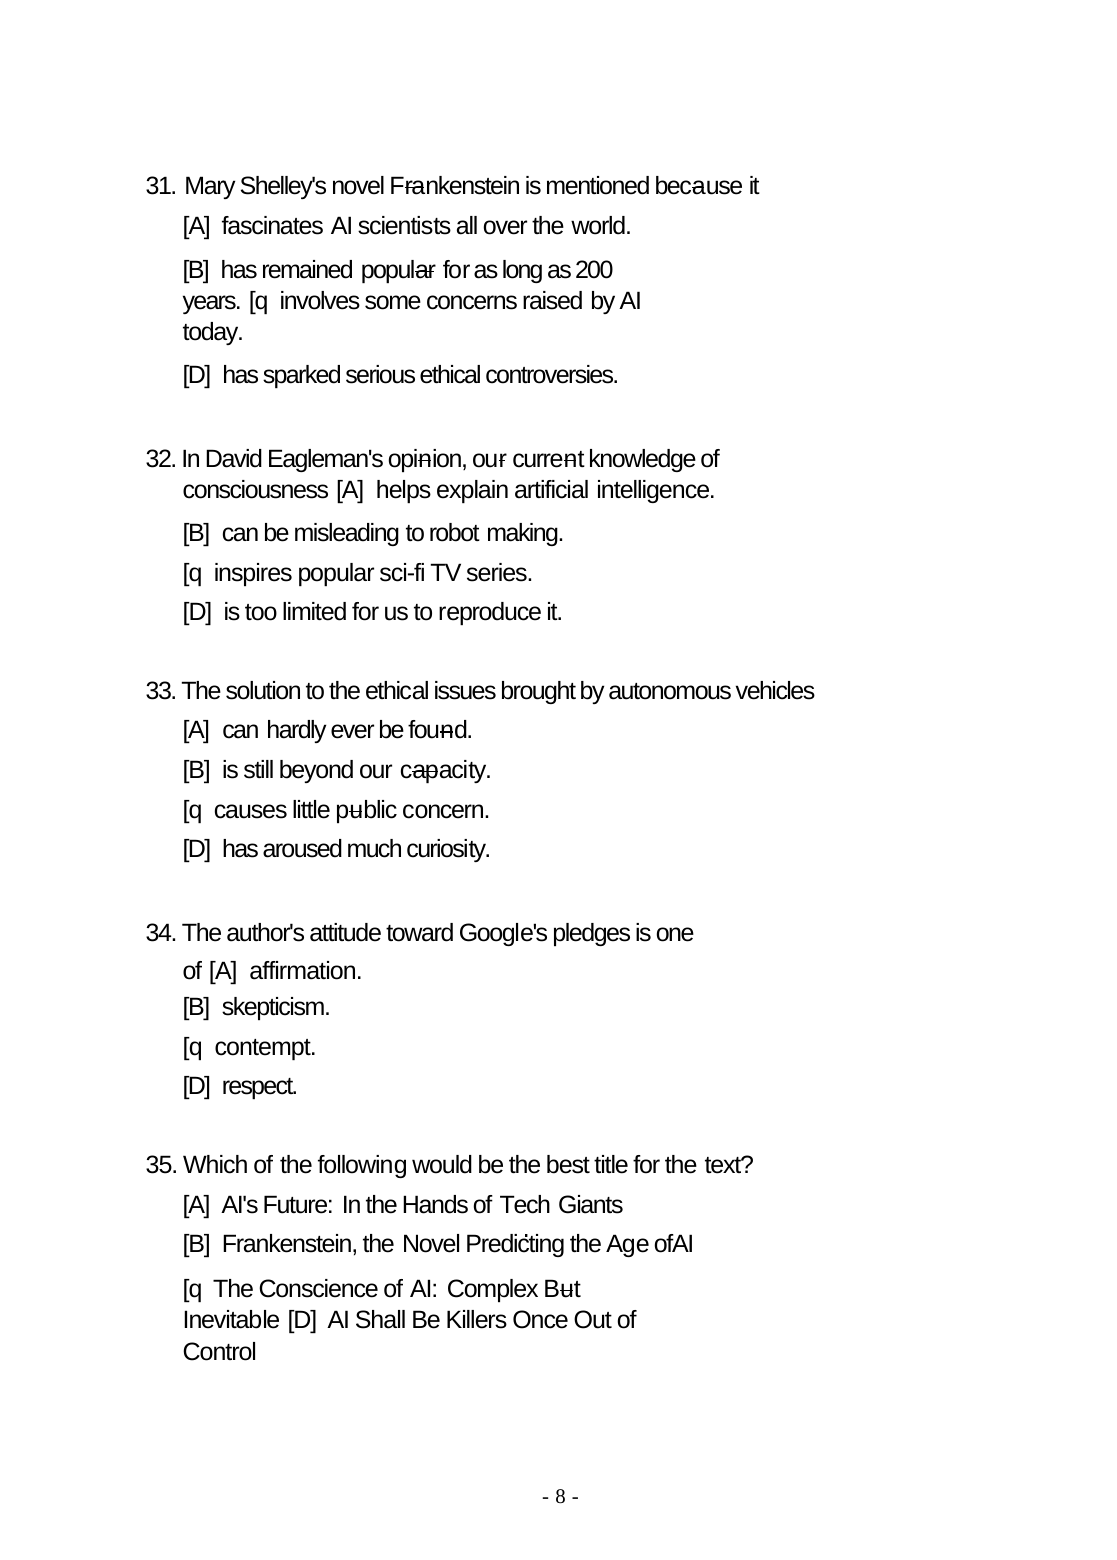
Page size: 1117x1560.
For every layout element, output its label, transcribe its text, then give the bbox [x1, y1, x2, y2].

text [B] has remained popular for as long as 200 years. [q involves some concerns raised by AI today. [182, 255, 662, 346]
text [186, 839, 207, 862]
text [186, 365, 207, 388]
text 32. In David Eagleman's opinion, our current knowledge of consciousness [A] helps explain artificial intelligence. [145, 444, 859, 504]
text [q The Conscience of AI: Complex But Inevitable [D] AI Shall Be Killers Once Out of Control [182, 1274, 670, 1365]
text [q inspires popular sci-fi TV series. [186, 563, 949, 586]
text [A] can hardly ever be found. [208, 721, 319, 743]
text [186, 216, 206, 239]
text [D] is too limited for us to reproduce it. [210, 602, 949, 625]
text 31. Mary Shelley's novel Frankenstein is mentioned because it [145, 177, 312, 199]
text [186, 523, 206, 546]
text [D] has sparked serious ethical controversies. [209, 365, 949, 388]
text [B] can be misleading to robot making. [208, 523, 949, 546]
text [B] skepticism. [208, 997, 949, 1020]
text [D] respect. [209, 1076, 949, 1099]
text 33. The solution to the ethical issues brought by autonomous vehicles [145, 682, 949, 704]
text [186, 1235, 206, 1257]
text 31. Mary Shelley's novel Frankenstein is mentioned because it [305, 177, 949, 199]
text 35. Which of the following would be the best title for the text? [145, 1156, 949, 1178]
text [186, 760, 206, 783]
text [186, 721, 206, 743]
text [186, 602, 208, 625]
text 34. The author's attitude toward Google's pledges is one of [A] affirmation. [145, 918, 715, 984]
text [B] Frankenstein, the Novel Predicting the Age ofAI [208, 1235, 949, 1257]
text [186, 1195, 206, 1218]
text [A] AI's Future: In the Hands of Tech Giants [208, 1195, 949, 1218]
text [A] can hardly ever be found. [314, 721, 949, 743]
text [q causes little public concern. [186, 800, 949, 823]
text [B] is still beyond our capacity. [208, 760, 949, 783]
text [q contempt. [186, 1037, 949, 1060]
text [A] fascinates AI scientists all over the world. [208, 216, 949, 239]
text [D] has aroused much curiosity. [209, 839, 949, 862]
